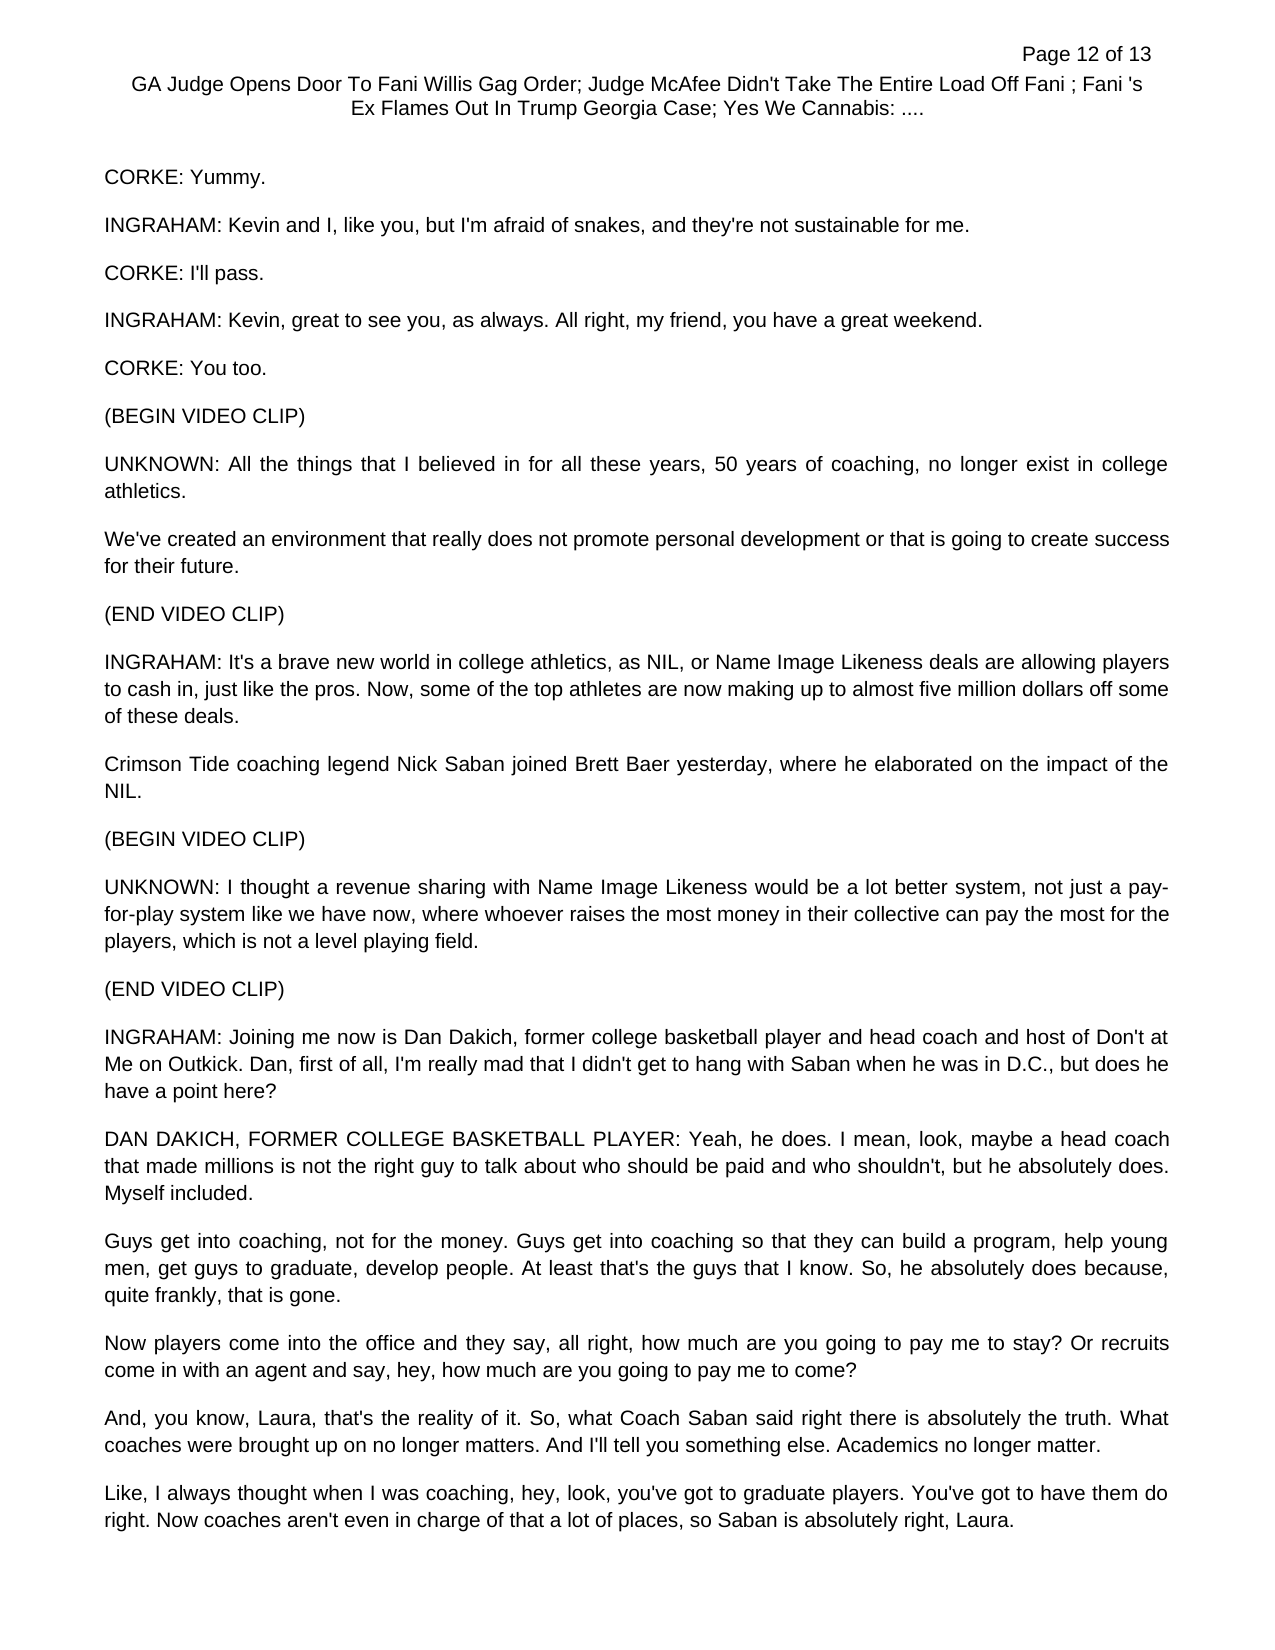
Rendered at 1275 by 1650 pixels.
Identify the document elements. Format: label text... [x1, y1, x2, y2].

text CORKE: I'll pass. [104, 257, 1171, 284]
text INGRAHAM: Kevin and I, like you, but I'm afraid of snakes, and they're not sustainable for me. [104, 209, 1171, 236]
text UNKNOWN: All the things that I believed in for all these years, 50 years of coaching, no longer exist in college athletics. [104, 449, 1171, 503]
text INGRAHAM: It's a brave new world in college athletics, as NIL, or Name Image Likeness deals are allowing players to cash in, just like the pros. Now, some of the top athletes are now making up to almost five million dollars off some of these deals. [104, 647, 1171, 728]
text (END VIDEO CLIP) [104, 974, 1171, 1001]
text Crimson Tide coaching legend Nick Saban joined Brett Baer yesterday, where he elaborated on the impact of the NIL. [104, 749, 1171, 803]
text UNKNOWN: I thought a revenue sharing with Name Image Likeness would be a lot better system, not just a pay-for-play system like we have now, where whoever raises the most money in their collective can pay the most for the players, which is not a level playing field. [104, 872, 1171, 953]
text INGRAHAM: Kevin, great to see you, as always. All right, my friend, you have a great weekend. [104, 305, 1171, 332]
text (BEGIN VIDEO CLIP) [104, 401, 1171, 428]
text CORKE: Yummy. [104, 161, 1171, 188]
text And, you know, Laura, that's the reality of it. So, what Coach Saban said right there is absolutely the truth. What coaches were brought up on no longer matters. And I'll tell you something else. Academics no longer matter. [104, 1403, 1171, 1457]
text (END VIDEO CLIP) [104, 599, 1171, 626]
text Now players come into the office and they say, all right, how much are you going to pay me to stay? Or recruits come in with an agent and say, hey, how much are you going to pay me to come? [104, 1328, 1171, 1382]
text DAN DAKICH, FORMER COLLEGE BASKETBALL PLAYER: Yeah, he does. I mean, look, maybe a head coach that made millions is not the right guy to talk about who should be paid and who shouldn't, but he absolutely does. Myself included. [104, 1124, 1171, 1205]
text (BEGIN VIDEO CLIP) [104, 824, 1171, 851]
text We've created an environment that really does not promote personal development or that is going to create success for their future. [104, 524, 1171, 578]
text Like, I always thought when I was coaching, hey, look, you've got to graduate players. You've got to have them do right. Now coaches aren't even in charge of that a lot of places, so Saban is absolutely right, Laura. [104, 1478, 1171, 1532]
text INGRAHAM: Joining me now is Dan Dakich, former college basketball player and head coach and host of Don't at Me on Outkick. Dan, first of all, I'm really mad that I didn't get to hang with Saban when he was in D.C., but does he have a point here? [104, 1022, 1171, 1103]
text Guys get into coaching, not for the money. Guys get into coaching so that they can build a program, help young men, get guys to graduate, develop people. At least that's the guys that I know. So, he absolutely does because, quite frankly, that is gone. [104, 1226, 1171, 1307]
text CORKE: You too. [104, 353, 1171, 380]
